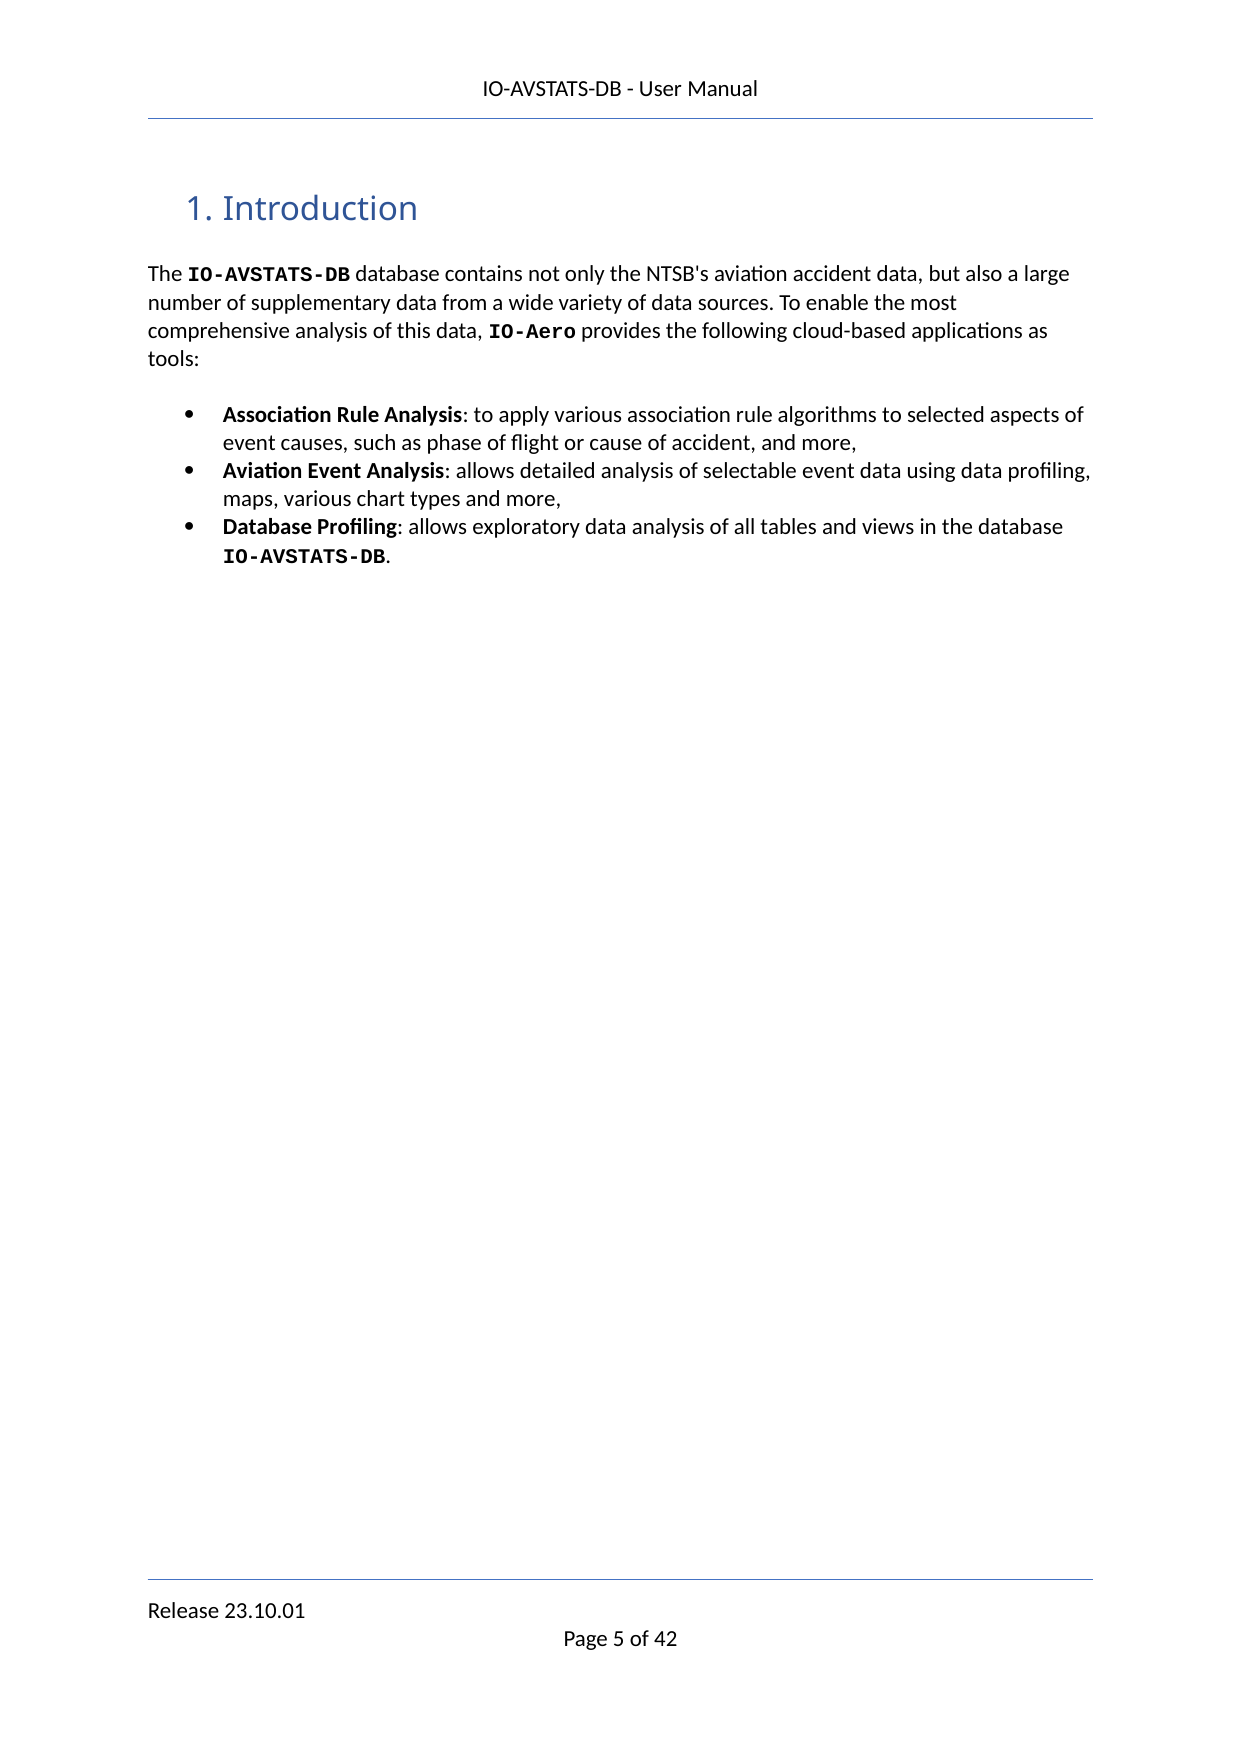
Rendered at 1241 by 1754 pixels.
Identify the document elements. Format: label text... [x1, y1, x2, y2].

list Database Profiling: allows exploratory data analysis of all tables and views in the database IO-AVSTATS-DB. [185, 512, 1093, 569]
subtitle Introduction [185, 185, 1093, 231]
list Aviation Event Analysis: allows detailed analysis of selectable event data using data profiling, maps, various chart types and more, [185, 456, 1093, 512]
list Association Rule Analysis: to apply various association rule algorithms to selected aspects of event causes, such as phase of flight or cause of accident, and more, [185, 400, 1093, 456]
text The IO-AVSTATS-DB database contains not only the NTSB's aviation accident data, but also a large number of supplementary data from a wide variety of data sources. To enable the most comprehensive analysis of this data, IO-Aero provides the following cloud-based applications as tools: [148, 259, 1093, 372]
